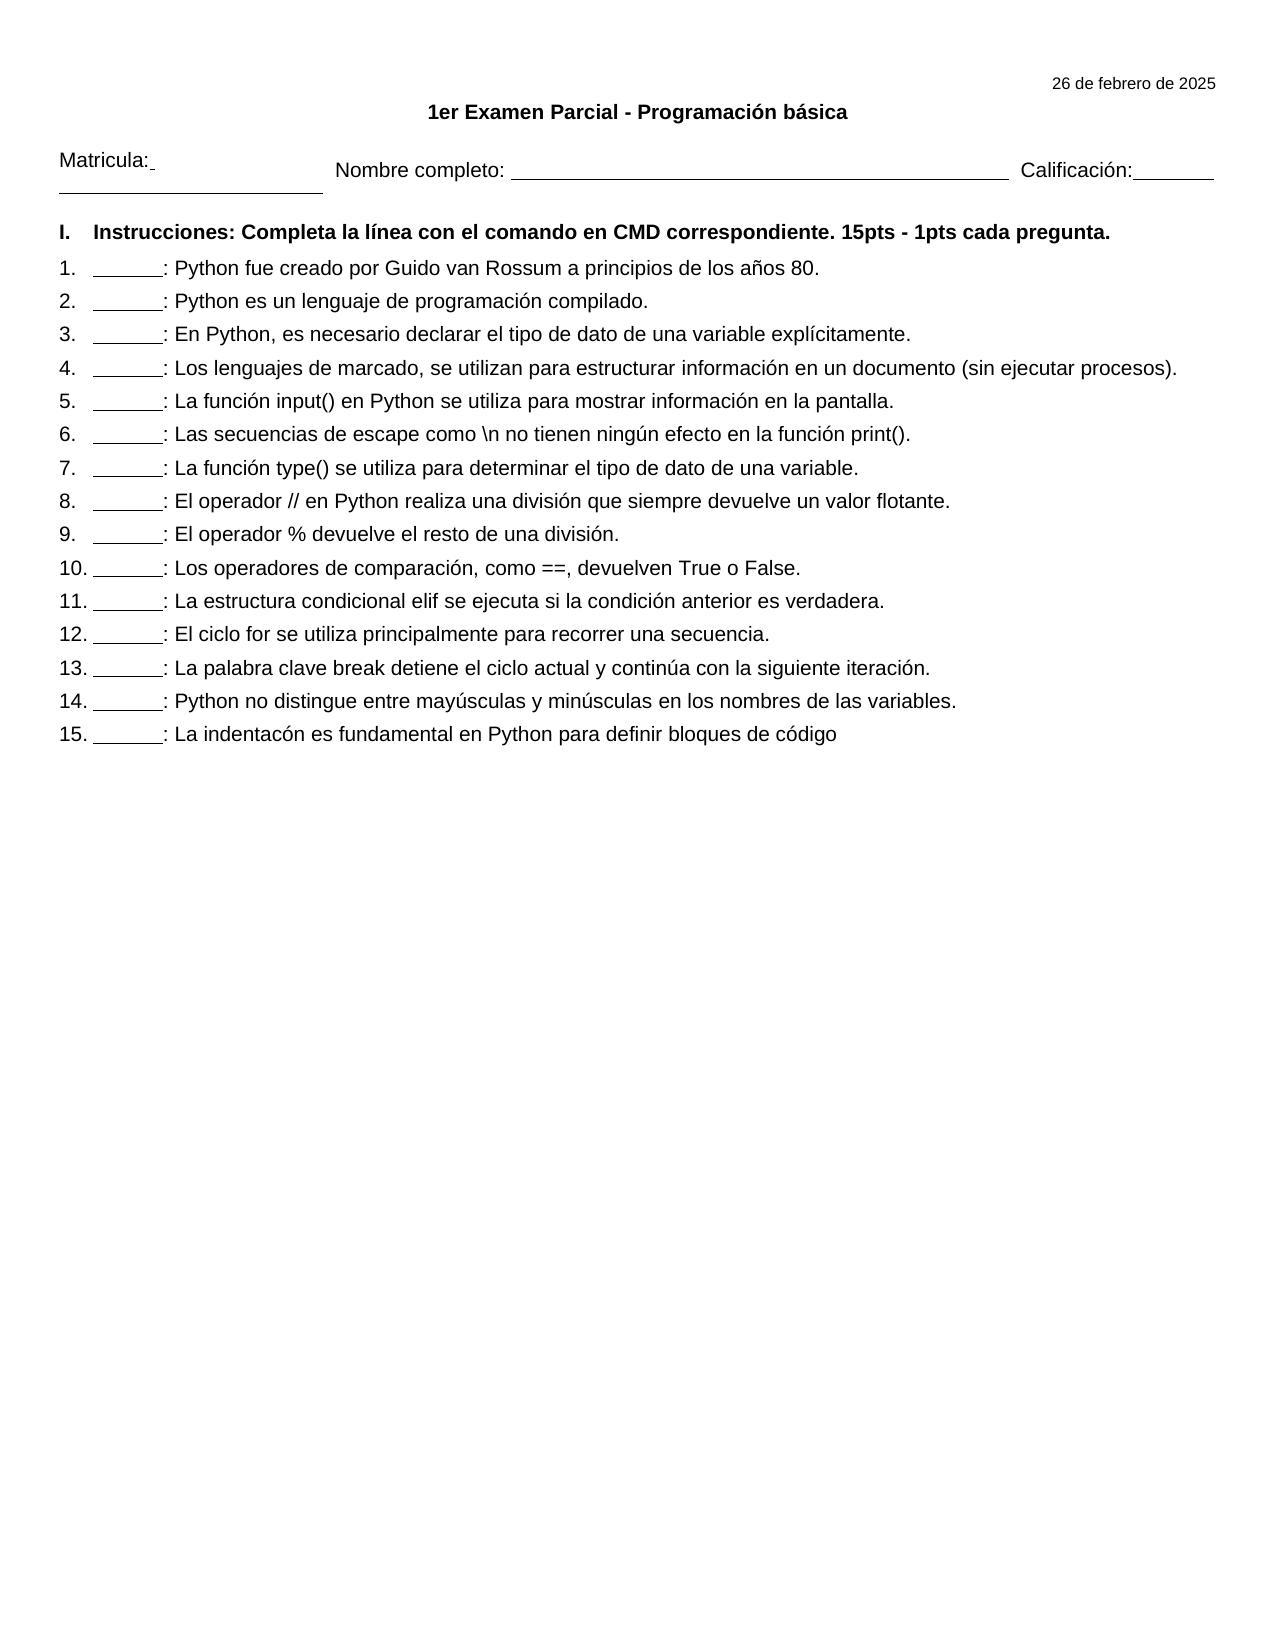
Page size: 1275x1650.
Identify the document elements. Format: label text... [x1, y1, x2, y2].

list : Python fue creado por Guido van Rossum a principios de los años 80. [59, 255, 1227, 279]
list : El ciclo for se utiliza principalmente para recorrer una secuencia. [59, 622, 1227, 646]
subtitle 1er Examen Parcial - Programación básica [252, 100, 1023, 124]
list : Las secuencias de escape como \n no tienen ningún efecto en la función print(). [59, 422, 1227, 446]
list : El operador // en Python realiza una división que siempre devuelve un valor flotante. [59, 489, 1227, 513]
list : El operador % devuelve el resto de una división. [59, 522, 1227, 546]
list : La función input() en Python se utiliza para mostrar información en la pantalla. [59, 389, 1227, 413]
subtitle Instrucciones: Completa la línea con el comando en CMD correspondiente. 15pts - 1pts cada pregunta. [59, 220, 1227, 244]
list : La función type() se utiliza para determinar el tipo de dato de una variable. [59, 455, 1227, 479]
text Calificación: [1020, 158, 1227, 182]
list : Los operadores de comparación, como ==, devuelven True o False. [59, 555, 1227, 579]
list : La palabra clave break detiene el ciclo actual y continúa con la siguiente iteración. [59, 655, 1227, 679]
text Matricula: [59, 148, 323, 193]
list : Python no distingue entre mayúsculas y minúsculas en los nombres de las variables. [59, 689, 1227, 713]
list : En Python, es necesario declarar el tipo de dato de una variable explícitamente. [59, 322, 1227, 346]
list : Los lenguajes de marcado, se utilizan para estructurar información en un documento (sin ejecutar procesos). [59, 355, 1227, 379]
list : La indentacón es fundamental en Python para definir bloques de código [59, 722, 1227, 746]
list : La estructura condicional elif se ejecuta si la condición anterior es verdadera. [59, 589, 1227, 613]
list : Python es un lenguaje de programación compilado. [59, 289, 1227, 313]
text Nombre completo: [335, 158, 1009, 182]
